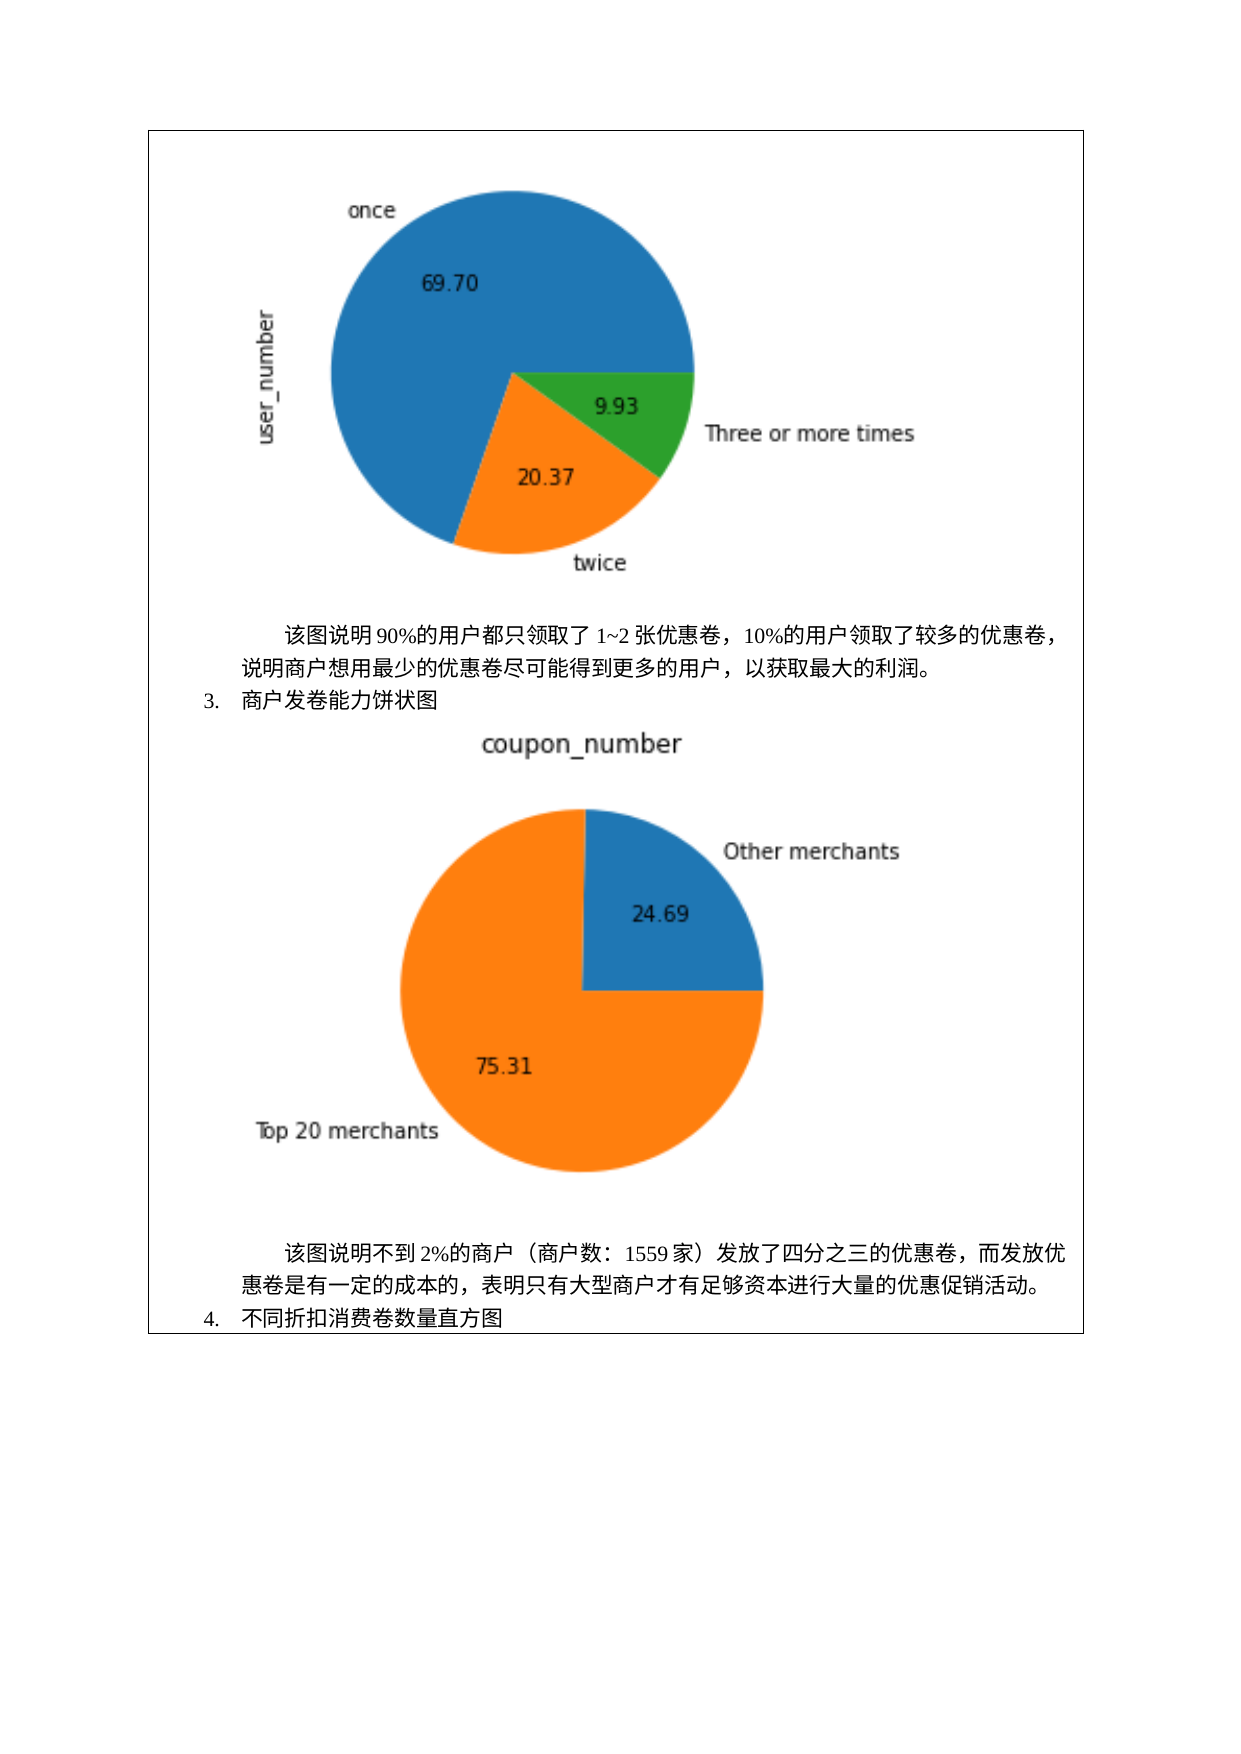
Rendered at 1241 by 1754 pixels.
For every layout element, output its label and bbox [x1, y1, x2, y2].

picture [240, 133, 929, 615]
picture [240, 718, 916, 1233]
table_cell [149, 131, 1083, 1333]
